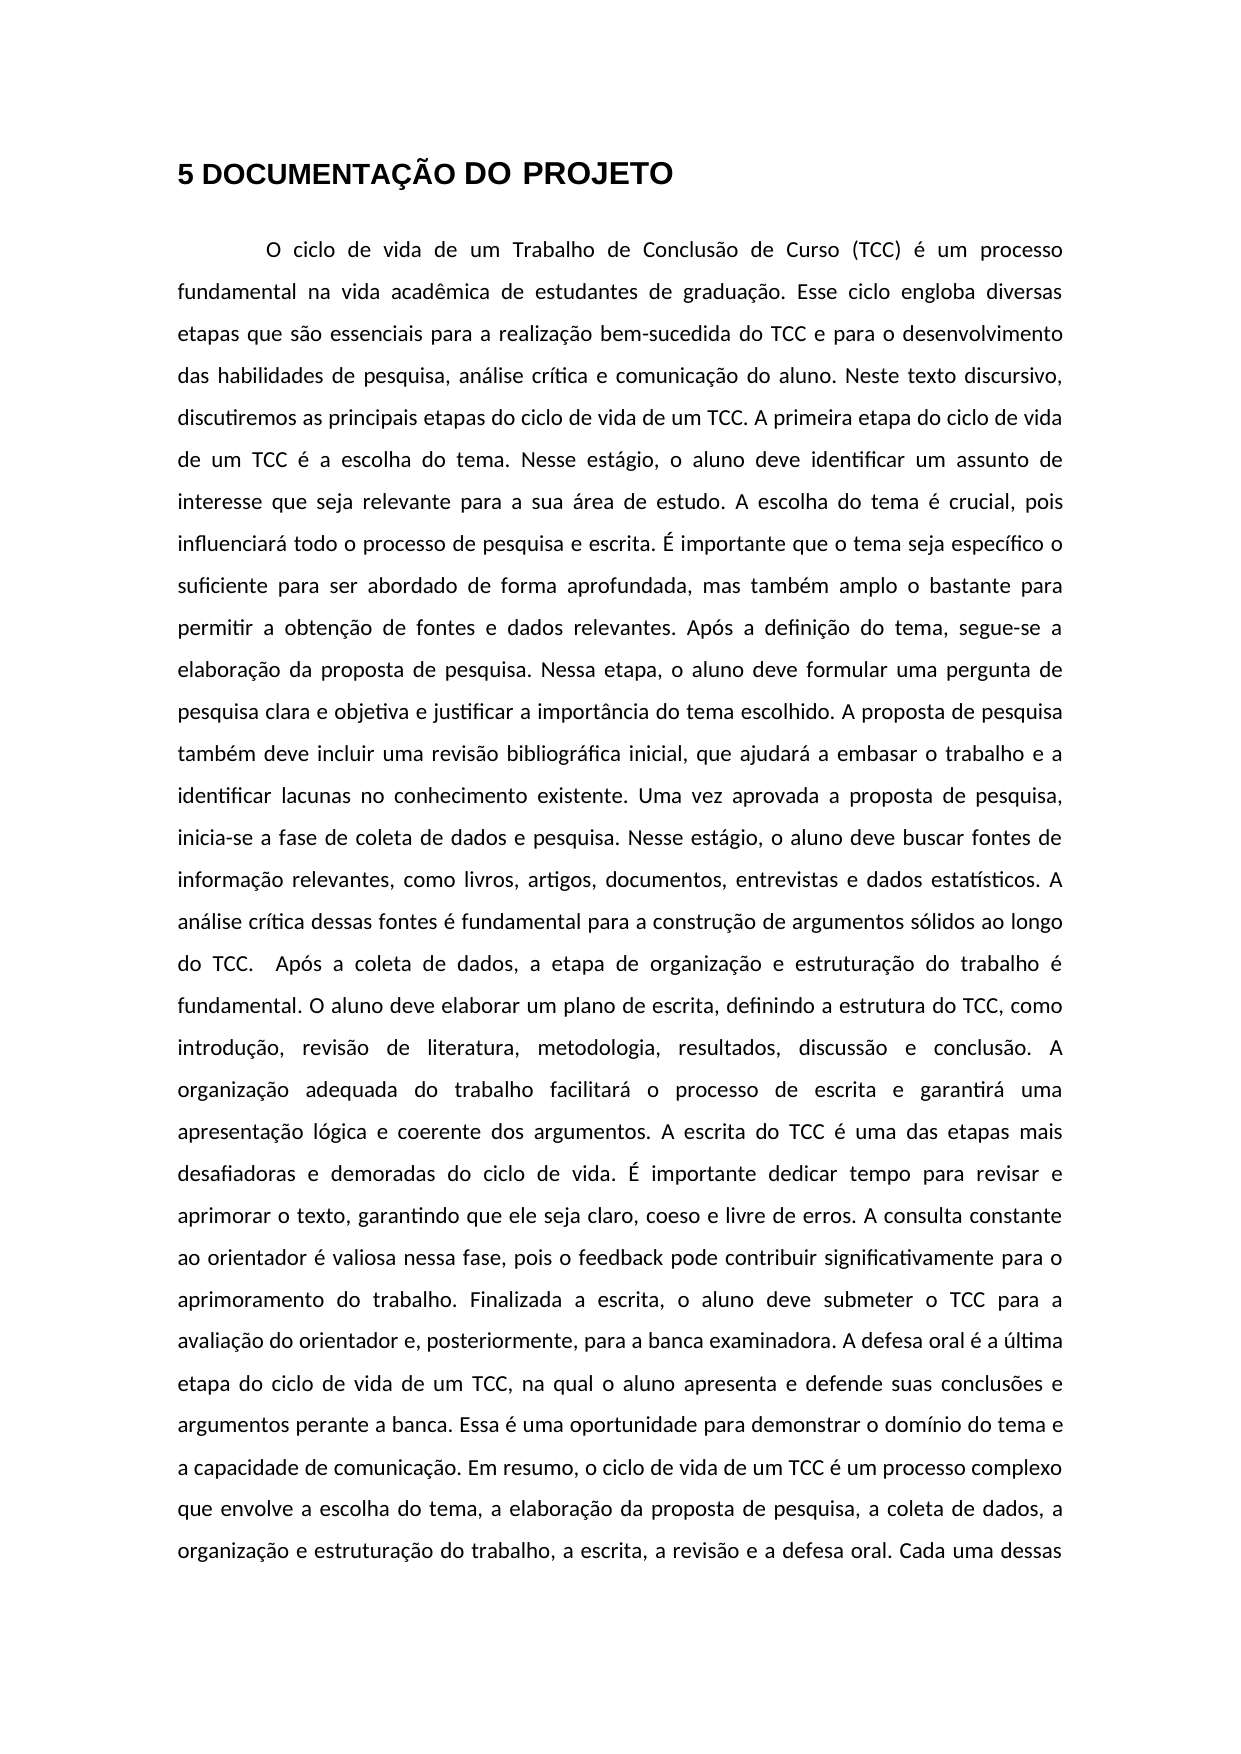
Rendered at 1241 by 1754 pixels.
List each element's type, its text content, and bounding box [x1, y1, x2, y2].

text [177, 235, 1063, 1564]
text 5 DOCUMENTAÇÃO do projeto [177, 148, 1063, 193]
